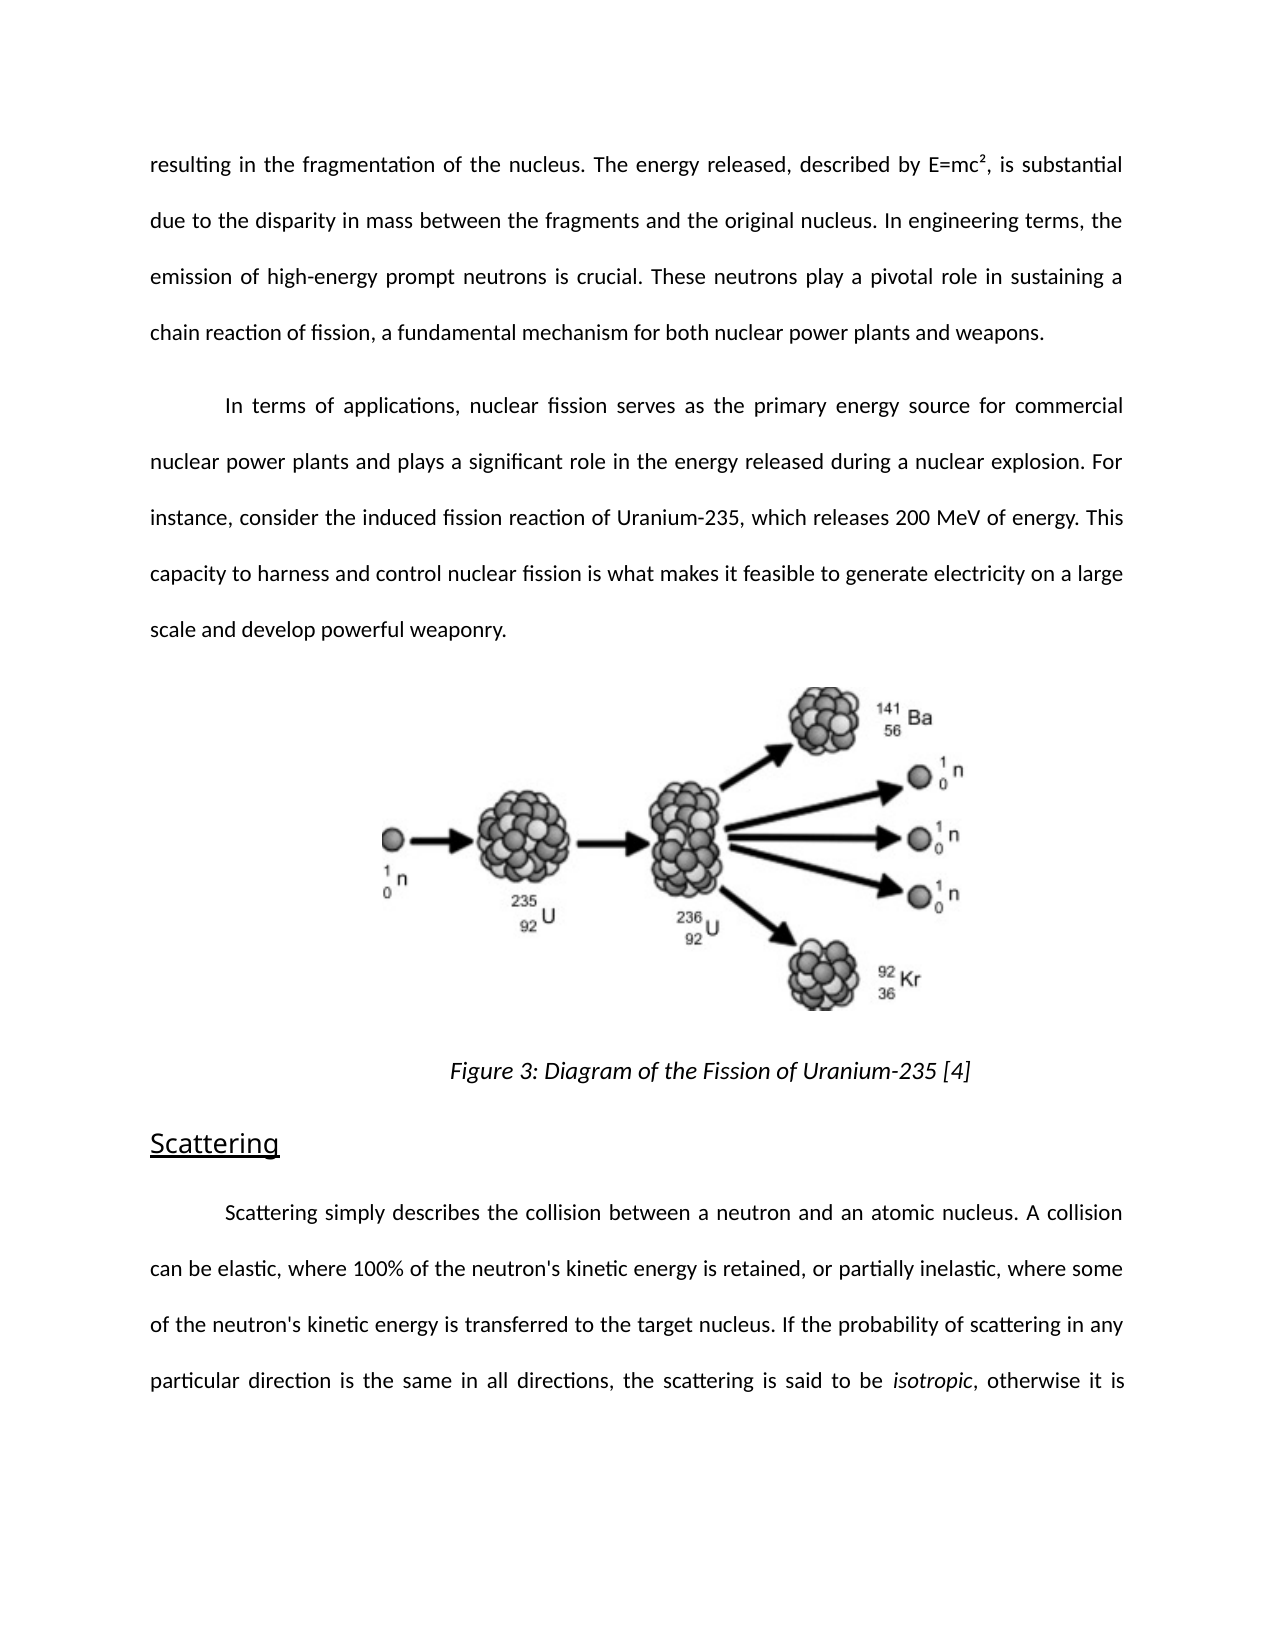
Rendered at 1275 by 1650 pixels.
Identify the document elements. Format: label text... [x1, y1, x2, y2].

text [150, 150, 1125, 346]
text Figure 3: Diagram of the Fission of Uranium-235 [375, 1055, 1125, 1086]
text In terms of applications, nuclear fission serves as the primary energy source for commercial nuclear power plants and plays a significant role in the energy released during a nuclear explosion. For instance, consider the induced fission reaction of Uranium-235, which releases 200 MeV of energy. This capacity to harness and control nuclear fission is what makes it feasible to generate electricity on a large scale and develop powerful weaponry. [150, 391, 1125, 643]
subtitle Scattering [150, 1124, 1125, 1161]
picture [382, 687, 968, 1011]
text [150, 1198, 1125, 1394]
